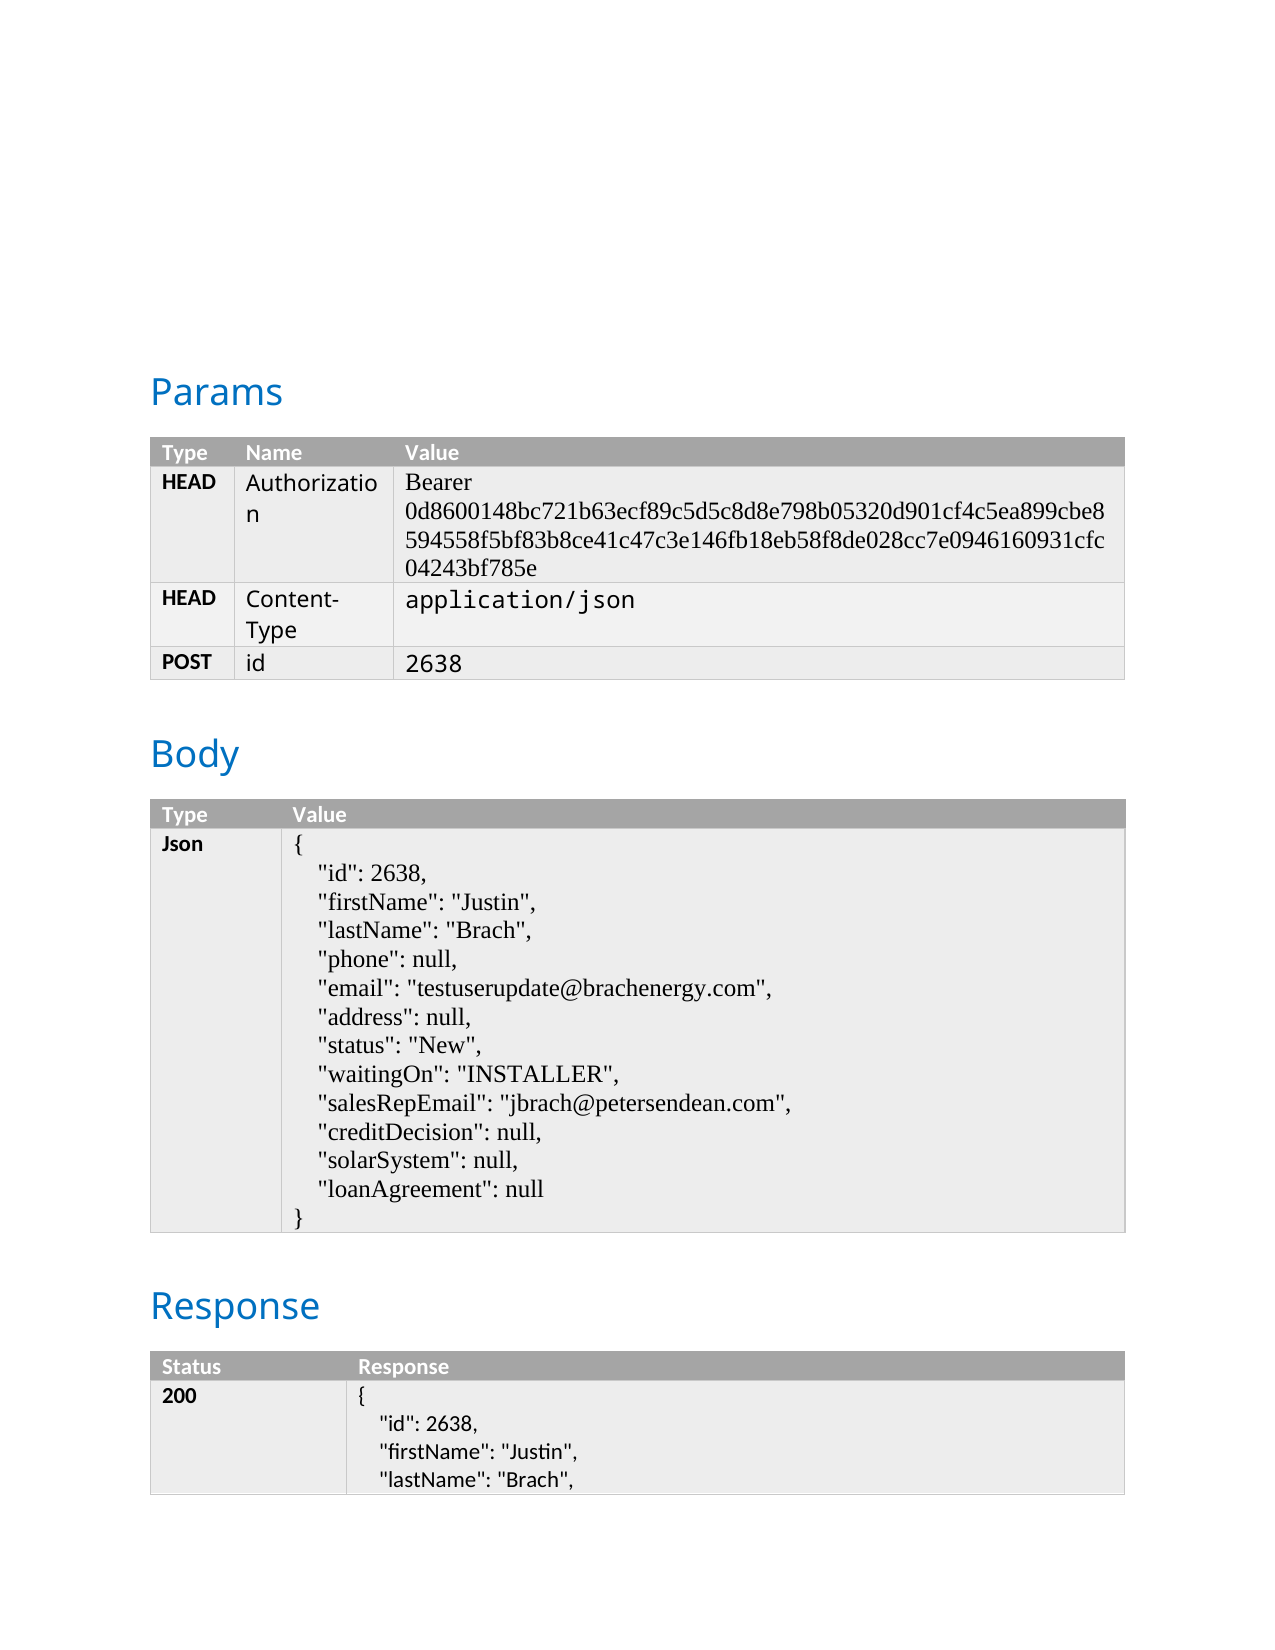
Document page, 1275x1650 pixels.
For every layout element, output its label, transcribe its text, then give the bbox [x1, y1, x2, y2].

table_cell 200 [151, 1381, 346, 1493]
table_header Type [151, 800, 281, 828]
table_header Type [151, 438, 234, 466]
table_header Status [151, 1353, 346, 1380]
table_header Value [394, 438, 1124, 466]
table_cell Authorization [235, 467, 393, 582]
table_header Response [347, 1353, 1124, 1380]
table_cell HEAD [151, 467, 234, 582]
table_cell Content-Type [235, 583, 393, 646]
table_cell Bearer 0d8600148bc721b63ecf89c5d5c8d8e798b05320d901cf4c5ea899cbe8594558f5bf83b8ce41c47c3e146fb18eb58f8de028cc7e0946160931cfc04243bf785e [394, 467, 1124, 582]
table_header Value [282, 800, 1124, 828]
table_cell application/json [394, 583, 1124, 646]
table_header Name [235, 438, 393, 466]
text Body [150, 727, 1125, 778]
table_cell 2638 [394, 647, 1124, 679]
table_cell Json [151, 829, 281, 1232]
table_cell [347, 1381, 1124, 1493]
table_cell POST [151, 647, 234, 679]
text Params [150, 365, 1125, 416]
table_cell HEAD [151, 583, 234, 646]
text Response [150, 1279, 1125, 1331]
table_cell id [235, 647, 393, 679]
